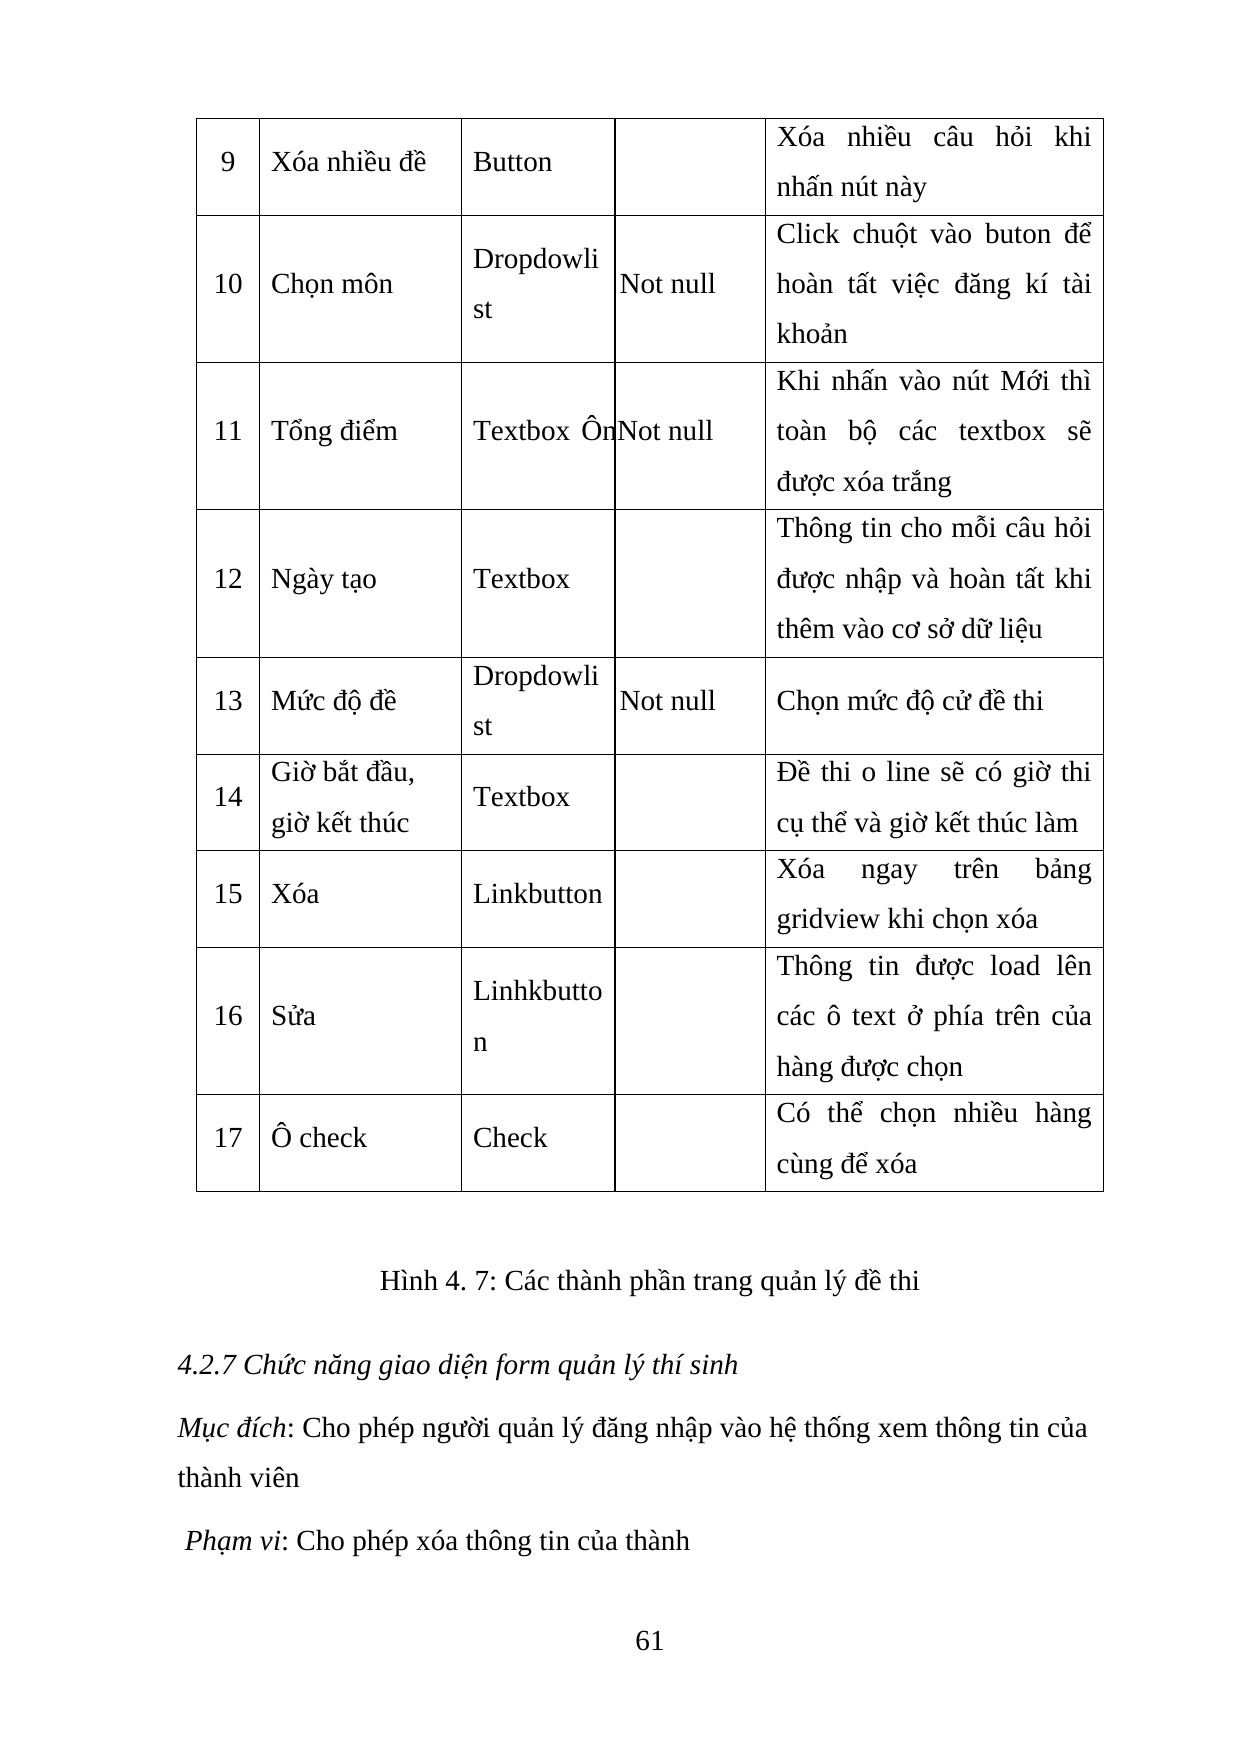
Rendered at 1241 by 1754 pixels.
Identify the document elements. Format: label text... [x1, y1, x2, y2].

table_cell [616, 851, 765, 947]
table_cell [616, 510, 765, 657]
table_cell 17 [197, 1095, 259, 1191]
text Phạm vi: Cho phép xóa thông tin của thành [177, 1523, 1122, 1557]
subtitle 4.2.7 Chức năng giao diện form quản lý thí sinh [177, 1347, 1122, 1381]
table_cell Check [462, 1095, 614, 1191]
table_cell Sửa [260, 948, 461, 1094]
table_cell Textbox [462, 755, 614, 850]
table_cell Dropdowlist [462, 658, 614, 753]
table_cell Xóa ngay trên bảng gridview khi chọn xóa [766, 851, 1103, 947]
table_cell Not null [616, 216, 765, 362]
table_cell Ô check [260, 1095, 461, 1191]
table_cell Not null [616, 658, 765, 753]
table_cell 9 [197, 119, 259, 215]
table_cell Tổng điểm [260, 363, 461, 509]
table_cell Mức độ đề [260, 658, 461, 753]
table_cell Khi nhấn vào nút Mới thì toàn bộ các textbox sẽ được xóa trắng [766, 363, 1103, 509]
table_cell 13 [197, 658, 259, 753]
table_cell 12 [197, 510, 259, 657]
table_cell Thông tin được load lên các ô text ở phía trên của hàng được chọn [766, 948, 1103, 1094]
table_cell Ngày tạo [260, 510, 461, 657]
text Hình 4. 7: Các thành phần trang quản lý đề thi [177, 1263, 1122, 1297]
table_cell 15 [197, 851, 259, 947]
table_cell Linkbutton [462, 851, 614, 947]
table_cell [616, 755, 765, 850]
table_cell Textbox [462, 510, 614, 657]
table_cell Xóa nhiều câu hỏi khi nhấn nút này [766, 119, 1103, 215]
table_cell Giờ bắt đầu, giờ kết thúc [260, 755, 461, 850]
table_cell ÔnNot null [616, 363, 765, 509]
table_cell Button [462, 119, 614, 215]
table_cell [616, 1095, 765, 1191]
table_cell Thông tin cho mỗi câu hỏi được nhập và hoàn tất khi thêm vào cơ sở dữ liệu [766, 510, 1103, 657]
table_cell Chọn môn [260, 216, 461, 362]
table_cell 11 [197, 363, 259, 509]
table_cell Linhkbutton [462, 948, 614, 1094]
table_cell Click chuột vào buton để hoàn tất việc đăng kí tài khoản [766, 216, 1103, 362]
table_cell Textbox [462, 363, 614, 509]
table_cell Có thể chọn nhiều hàng cùng để xóa [766, 1095, 1103, 1191]
table_cell 14 [197, 755, 259, 850]
text Mục đích: Cho phép người quản lý đăng nhập vào hệ thống xem thông tin của thành viên [177, 1410, 1122, 1494]
table_cell 10 [197, 216, 259, 362]
table_cell Đề thi o line sẽ có giờ thi cụ thể và giờ kết thúc làm [766, 755, 1103, 850]
table_cell Chọn mức độ cử đề thi [766, 658, 1103, 753]
table_cell Dropdowlist [462, 216, 614, 362]
table_cell [616, 948, 765, 1094]
table_cell 16 [197, 948, 259, 1094]
table_cell Xóa [260, 851, 461, 947]
table_cell [616, 119, 765, 215]
table_cell Xóa nhiều đề [260, 119, 461, 215]
